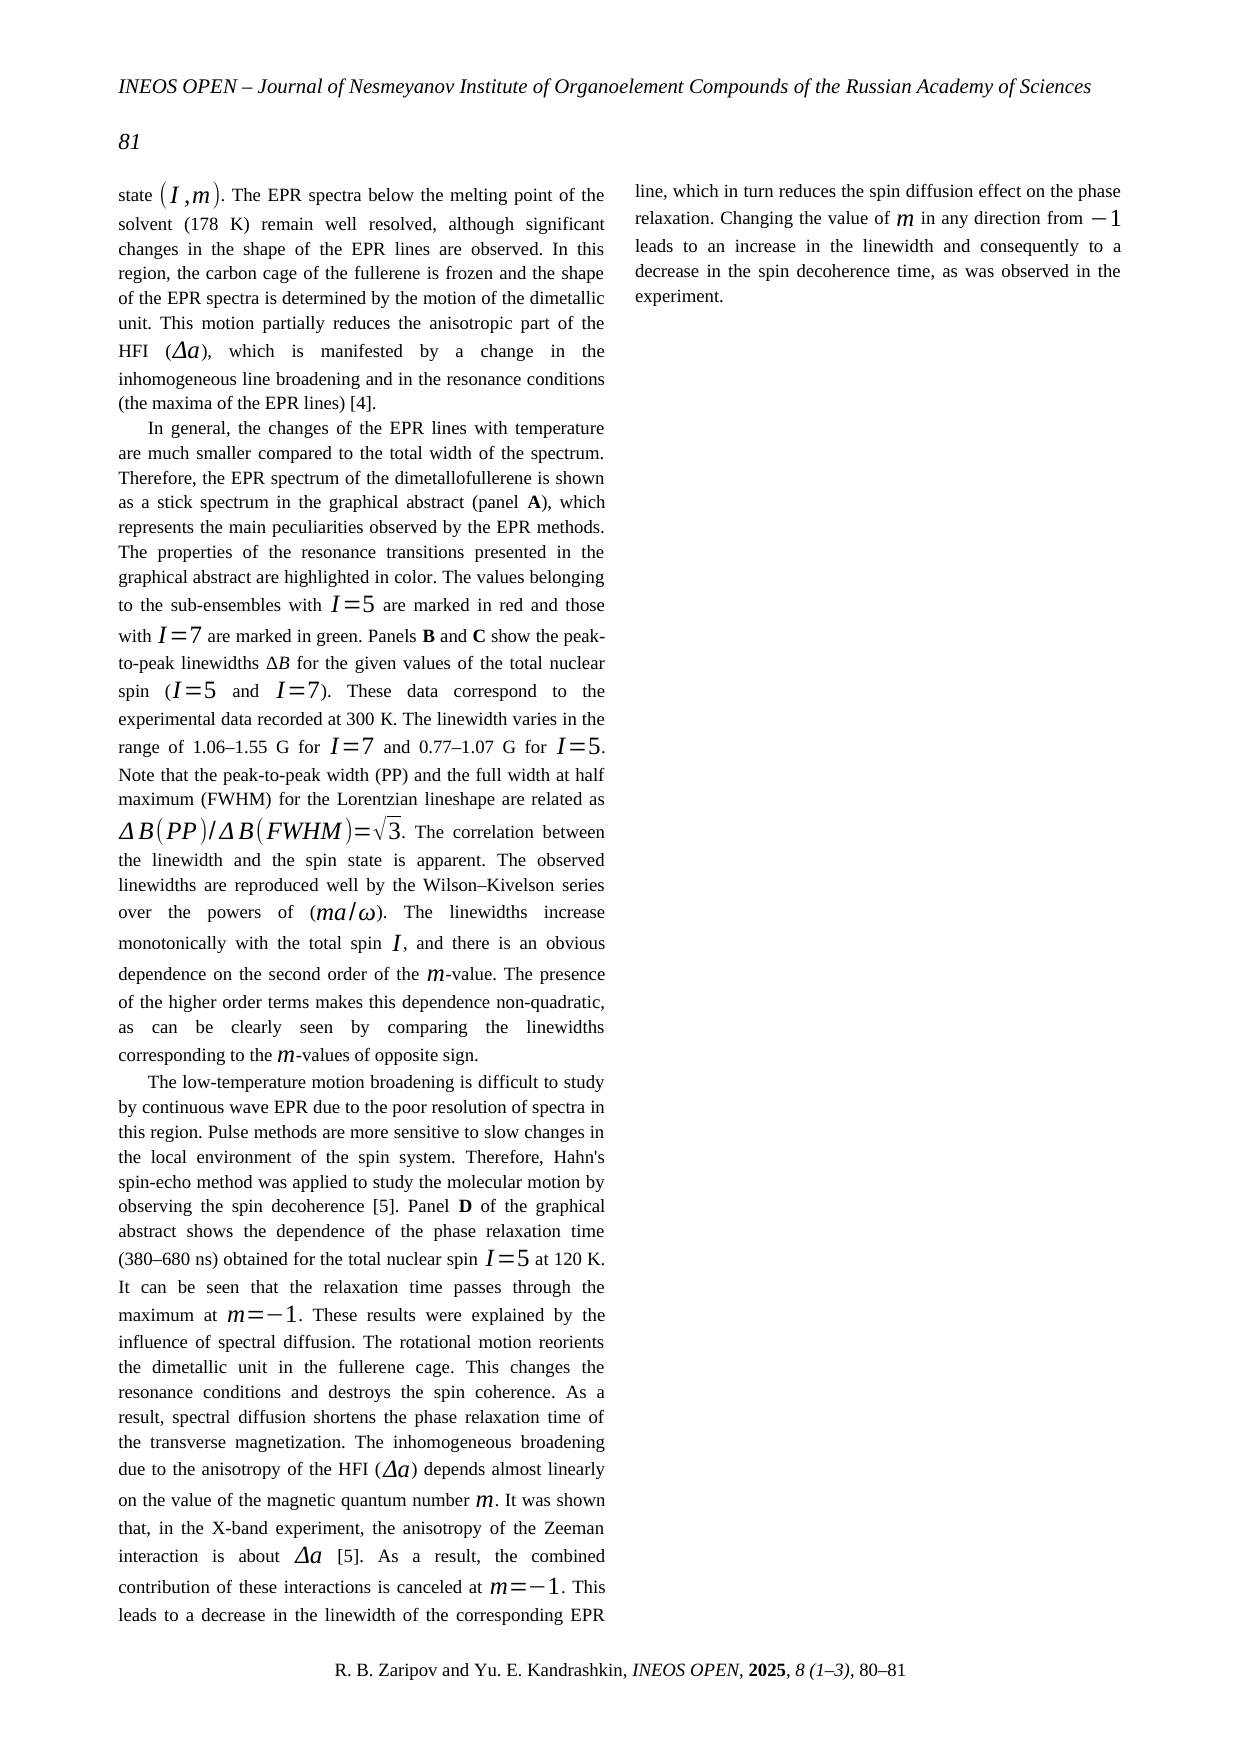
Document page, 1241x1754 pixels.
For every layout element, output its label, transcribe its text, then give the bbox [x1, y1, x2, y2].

text In general, the changes of the EPR lines with temperature are much smaller compared to the total width of the spectrum. Therefore, the EPR spectrum of the dimetallofullerene is shown as a stick spectrum in the graphical abstract (panel A), which represents the main peculiarities observed by the EPR methods. The properties of the resonance transitions presented in the graphical abstract are highlighted in color. The values belonging to the sub-ensembles with are marked in red and those with are marked in green. Panels B and C show the peak-to-peak linewidths ΔB for the given values of the total nuclear spin ( and ). These data correspond to the experimental data recorded at 300 К. The linewidth varies in the range of 1.06–1.55 G for and 0.77–1.07 G for . Note that the peak-to-peak width (PP) and the full width at half maximum (FWHM) for the Lorentzian lineshape are related as . The correlation between the linewidth and the spin state is apparent. The observed linewidths are reproduced well by the Wilson–Kivelson series over the powers of (). The linewidths increase monotonically with the total spin , and there is an obvious dependence on the second order of the -value. The presence of the higher order terms makes this dependence non-quadratic, as can be clearly seen by comparing the linewidths corresponding to the -values of opposite sign. [118, 417, 605, 1068]
text The low-temperature motion broadening is difficult to study by continuous wave EPR due to the poor resolution of spectra in this region. Pulse methods are more sensitive to slow changes in the local environment of the spin system. Therefore, Hahn's spin-echo method was applied to study the molecular motion by observing the spin decoherence [5]. Panel D of the graphical abstract shows the dependence of the phase relaxation time (380–680 ns) obtained for the total nuclear spin at 120 K. It can be seen that the relaxation time passes through the maximum at . These results were explained by the influence of spectral diffusion. The rotational motion reorients the dimetallic unit in the fullerene cage. This changes the resonance conditions and destroys the spin coherence. As a result, spectral diffusion shortens the phase relaxation time of the transverse magnetization. The inhomogeneous broadening due to the anisotropy of the HFI () depends almost linearly on the value of the magnetic quantum number . It was shown that, in the X-band experiment, the anisotropy of the Zeeman interaction is about [5]. As a result, the combined contribution of these interactions is canceled at . This leads to a decrease in the linewidth of the corresponding EPR line, which in turn reduces the spin diffusion effect on the phase relaxation. Changing the value of in any direction from leads to an increase in the linewidth and consequently to a decrease in the spin decoherence time, as was observed in the experiment. [118, 1071, 605, 1625]
